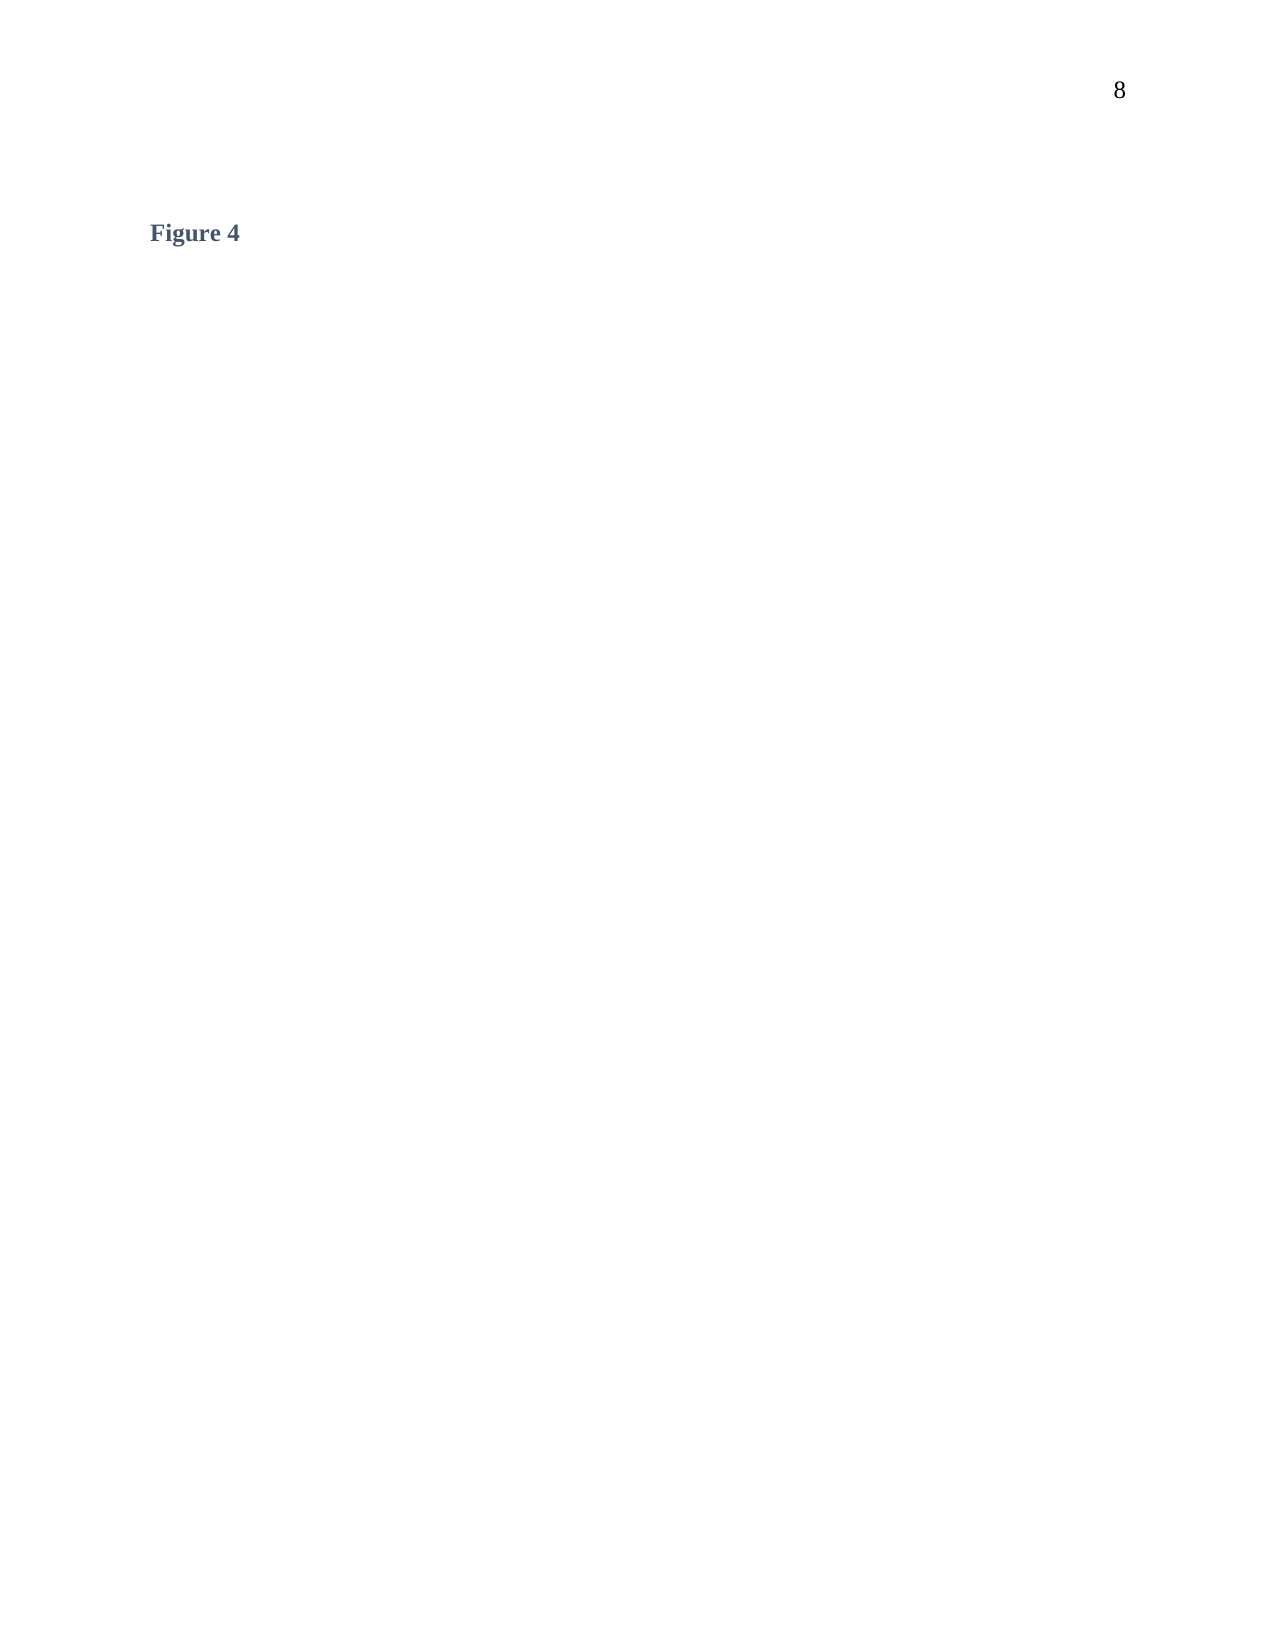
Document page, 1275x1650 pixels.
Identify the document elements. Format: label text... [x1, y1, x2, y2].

text Figure 4 [150, 218, 1125, 247]
